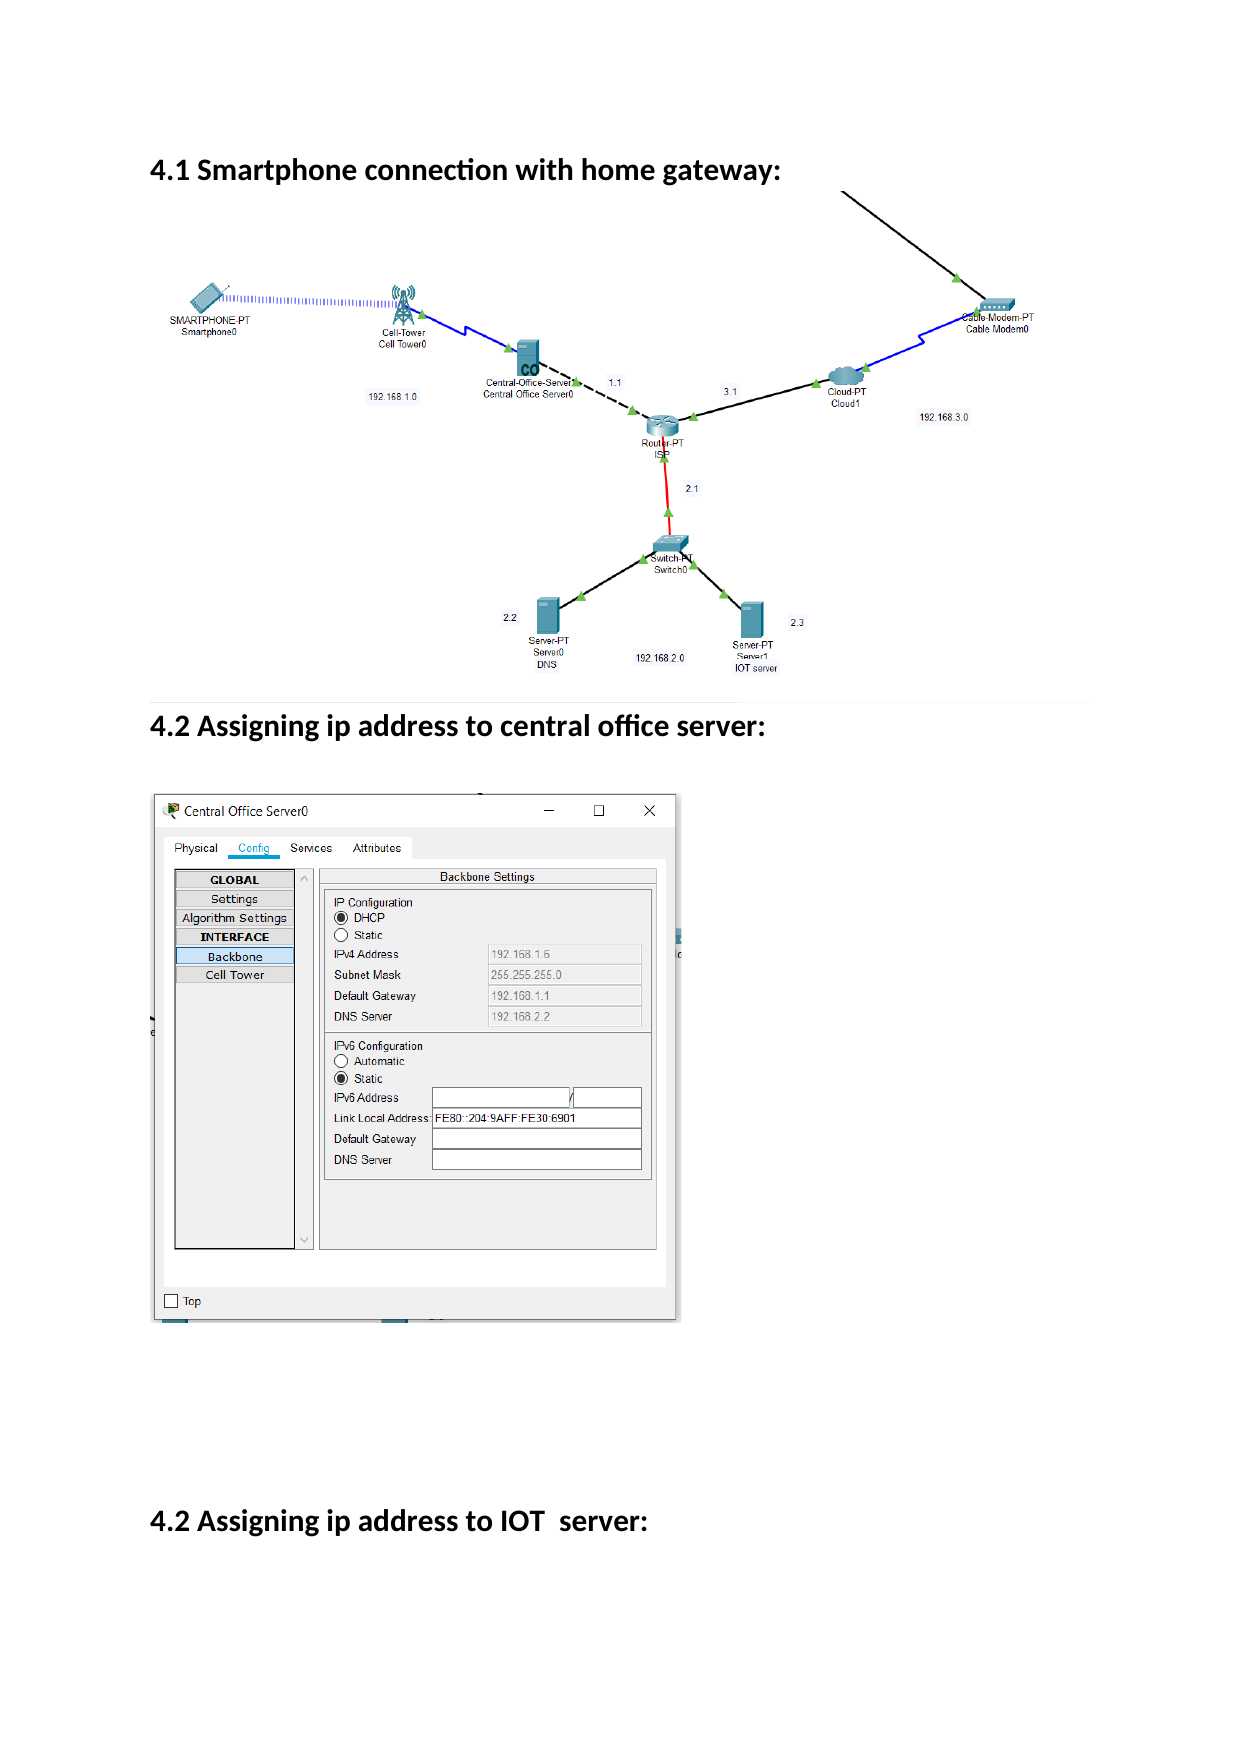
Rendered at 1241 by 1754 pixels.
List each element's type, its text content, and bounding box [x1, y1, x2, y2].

picture [150, 793, 682, 1323]
text 4.1 Smartphone connection with home gateway: [150, 150, 1090, 191]
text 4.2 Assigning ip address to central office server: [150, 706, 1090, 744]
picture [150, 191, 1091, 703]
text 4.2 Assigning ip address to IOT server: [150, 1501, 1090, 1539]
